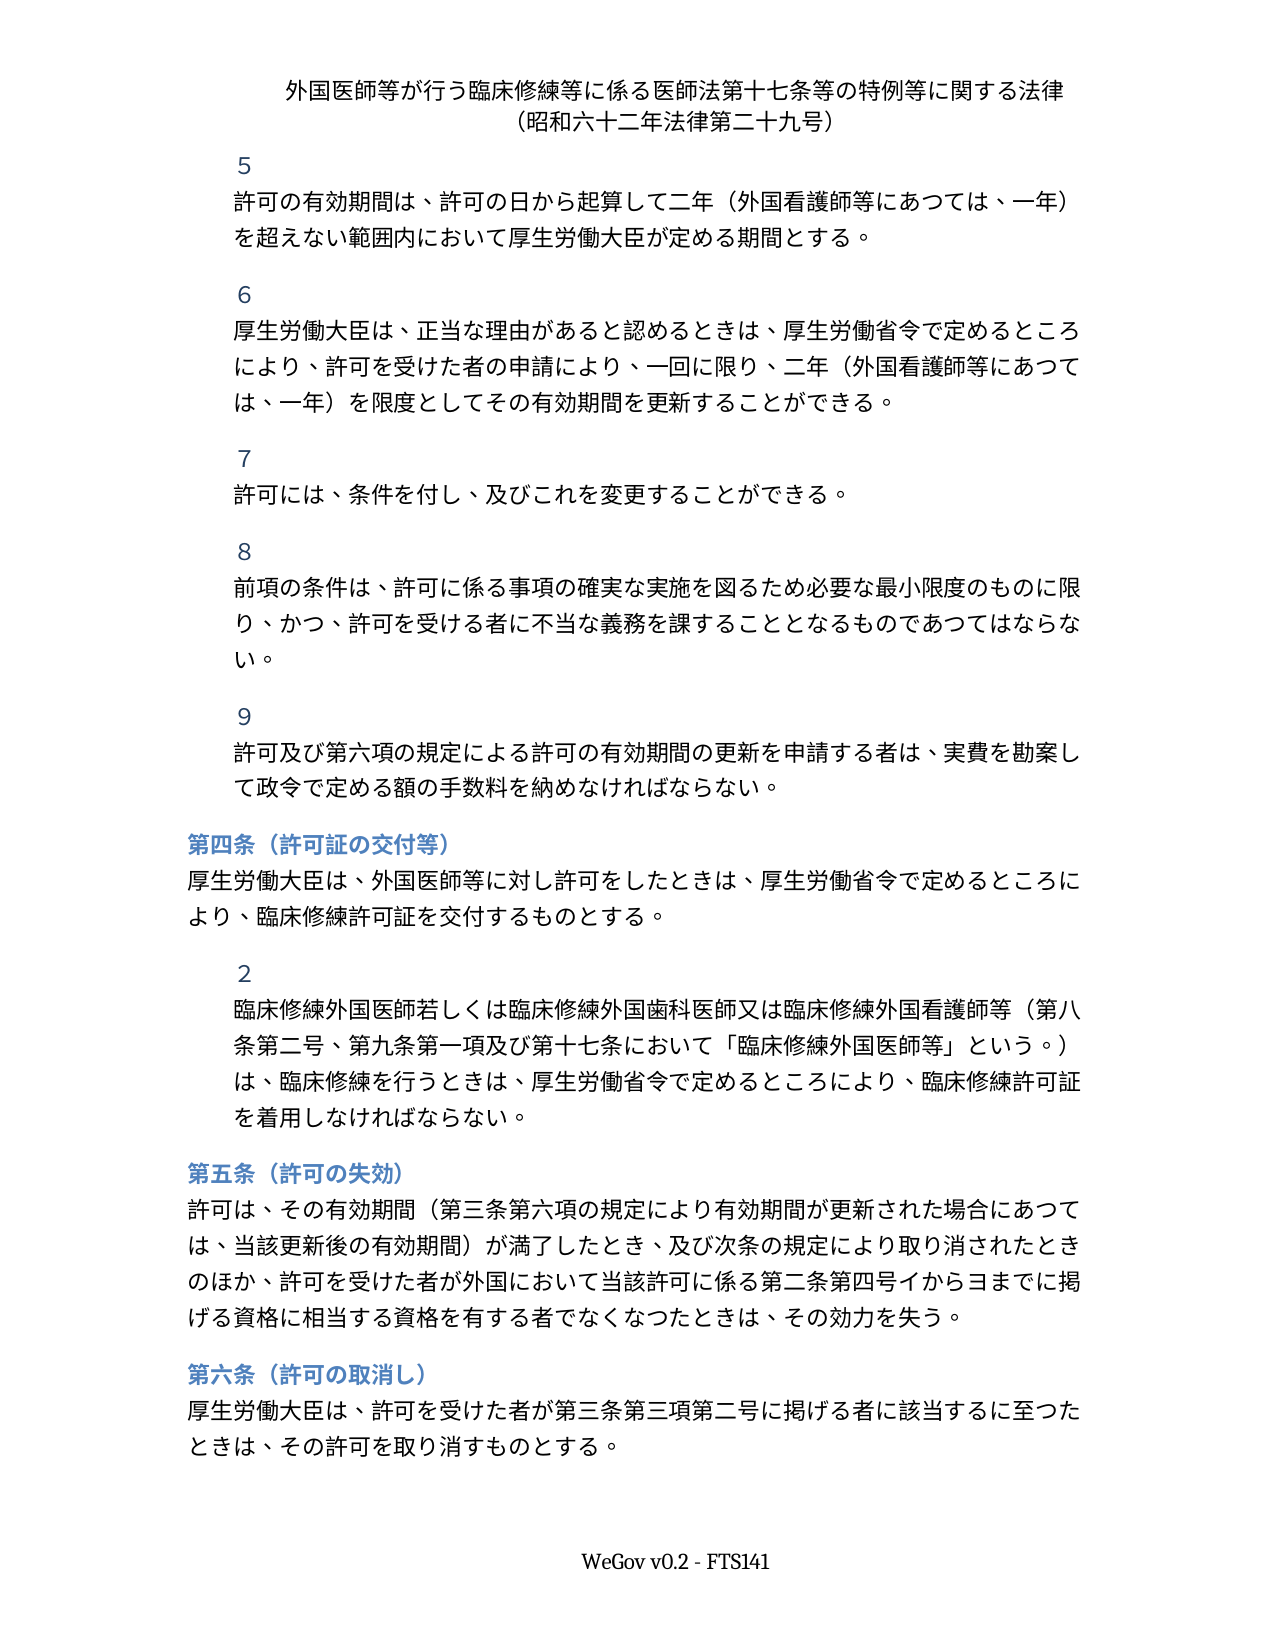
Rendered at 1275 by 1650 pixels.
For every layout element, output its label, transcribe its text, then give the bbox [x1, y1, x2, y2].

subtitle ２ [233, 958, 1087, 989]
text 厚生労働大臣は、正当な理由があると認めるときは、厚生労働省令で定めるところにより、許可を受けた者の申請により、一回に限り、二年（外国看護師等にあつては、一年）を限度としてその有効期間を更新することができる。 [233, 314, 1087, 418]
subtitle ６ [233, 279, 1087, 310]
subtitle ８ [233, 536, 1087, 567]
text 厚生労働大臣は、外国医師等に対し許可をしたときは、厚生労働省令で定めるところにより、臨床修練許可証を交付するものとする。 [187, 865, 1087, 932]
subtitle 第四条（許可証の交付等） [187, 829, 1087, 860]
subtitle ７ [233, 443, 1087, 474]
subtitle 第六条（許可の取消し） [187, 1359, 1087, 1390]
text 許可及び第六項の規定による許可の有効期間の更新を申請する者は、実費を勘案して政令で定める額の手数料を納めなければならない。 [233, 736, 1087, 804]
subtitle ５ [233, 150, 1087, 181]
text 前項の条件は、許可に係る事項の確実な実施を図るため必要な最小限度のものに限り、かつ、許可を受ける者に不当な義務を課することとなるものであつてはならない。 [233, 572, 1087, 675]
subtitle 第五条（許可の失効） [187, 1158, 1087, 1189]
text 許可には、条件を付し、及びこれを変更することができる。 [233, 479, 1087, 510]
text 臨床修練外国医師若しくは臨床修練外国歯科医師又は臨床修練外国看護師等（第八条第二号、第九条第一項及び第十七条において「臨床修練外国医師等」という。）は、臨床修練を行うときは、厚生労働省令で定めるところにより、臨床修練許可証を着用しなければならない。 [233, 994, 1087, 1133]
text 厚生労働大臣は、許可を受けた者が第三条第三項第二号に掲げる者に該当するに至つたときは、その許可を取り消すものとする。 [187, 1395, 1087, 1462]
subtitle ９ [233, 701, 1087, 732]
text 許可は、その有効期間（第三条第六項の規定により有効期間が更新された場合にあつては、当該更新後の有効期間）が満了したとき、及び次条の規定により取り消されたときのほか、許可を受けた者が外国において当該許可に係る第二条第四号イからヨまでに掲げる資格に相当する資格を有する者でなくなつたときは、その効力を失う。 [187, 1194, 1087, 1333]
text 許可の有効期間は、許可の日から起算して二年（外国看護師等にあつては、一年）を超えない範囲内において厚生労働大臣が定める期間とする。 [233, 186, 1087, 253]
